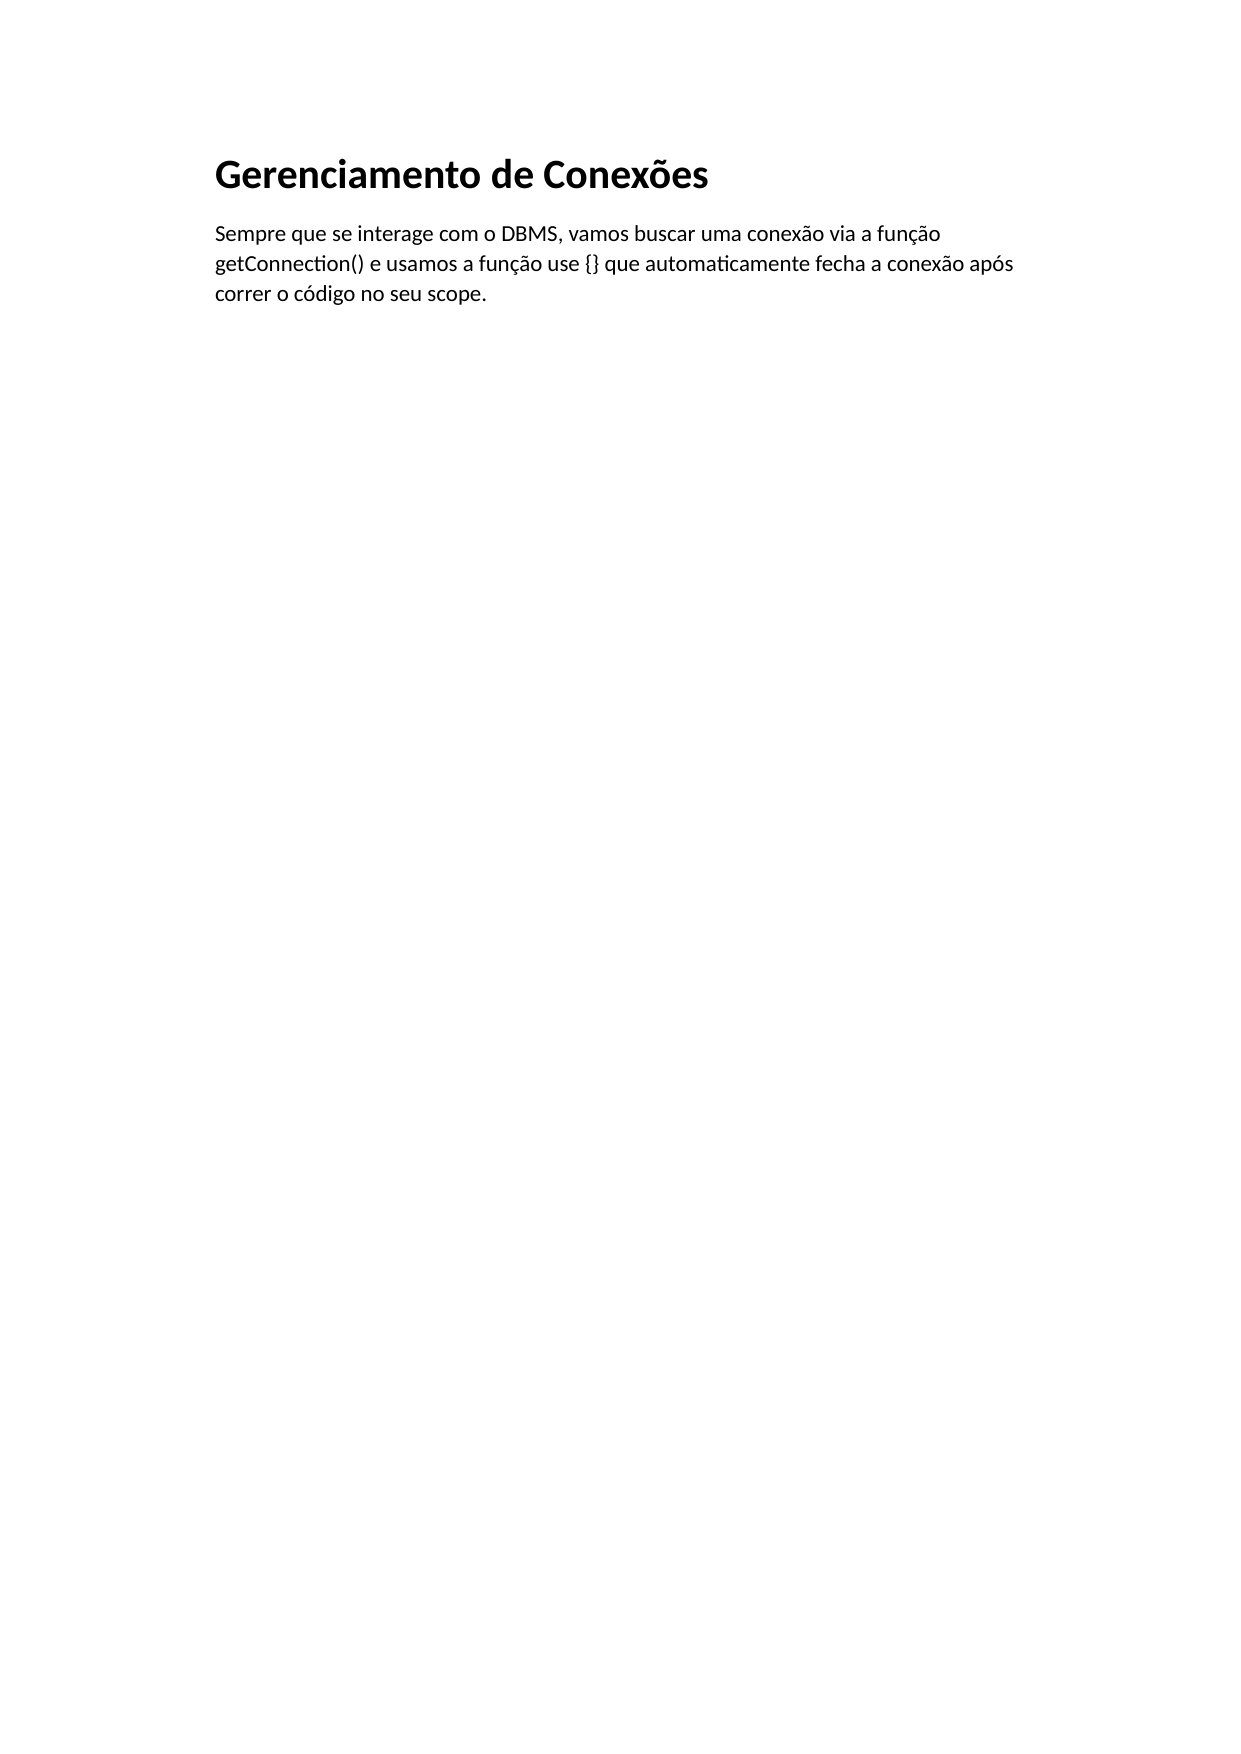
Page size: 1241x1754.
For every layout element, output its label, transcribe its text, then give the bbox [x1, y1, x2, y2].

text Gerenciamento de Conexões [215, 148, 1063, 198]
text Sempre que se interage com o DBMS, vamos buscar uma conexão via a função getConnection() e usamos a função use {} que automaticamente fecha a conexão após correr o código no seu scope. [215, 219, 1063, 308]
